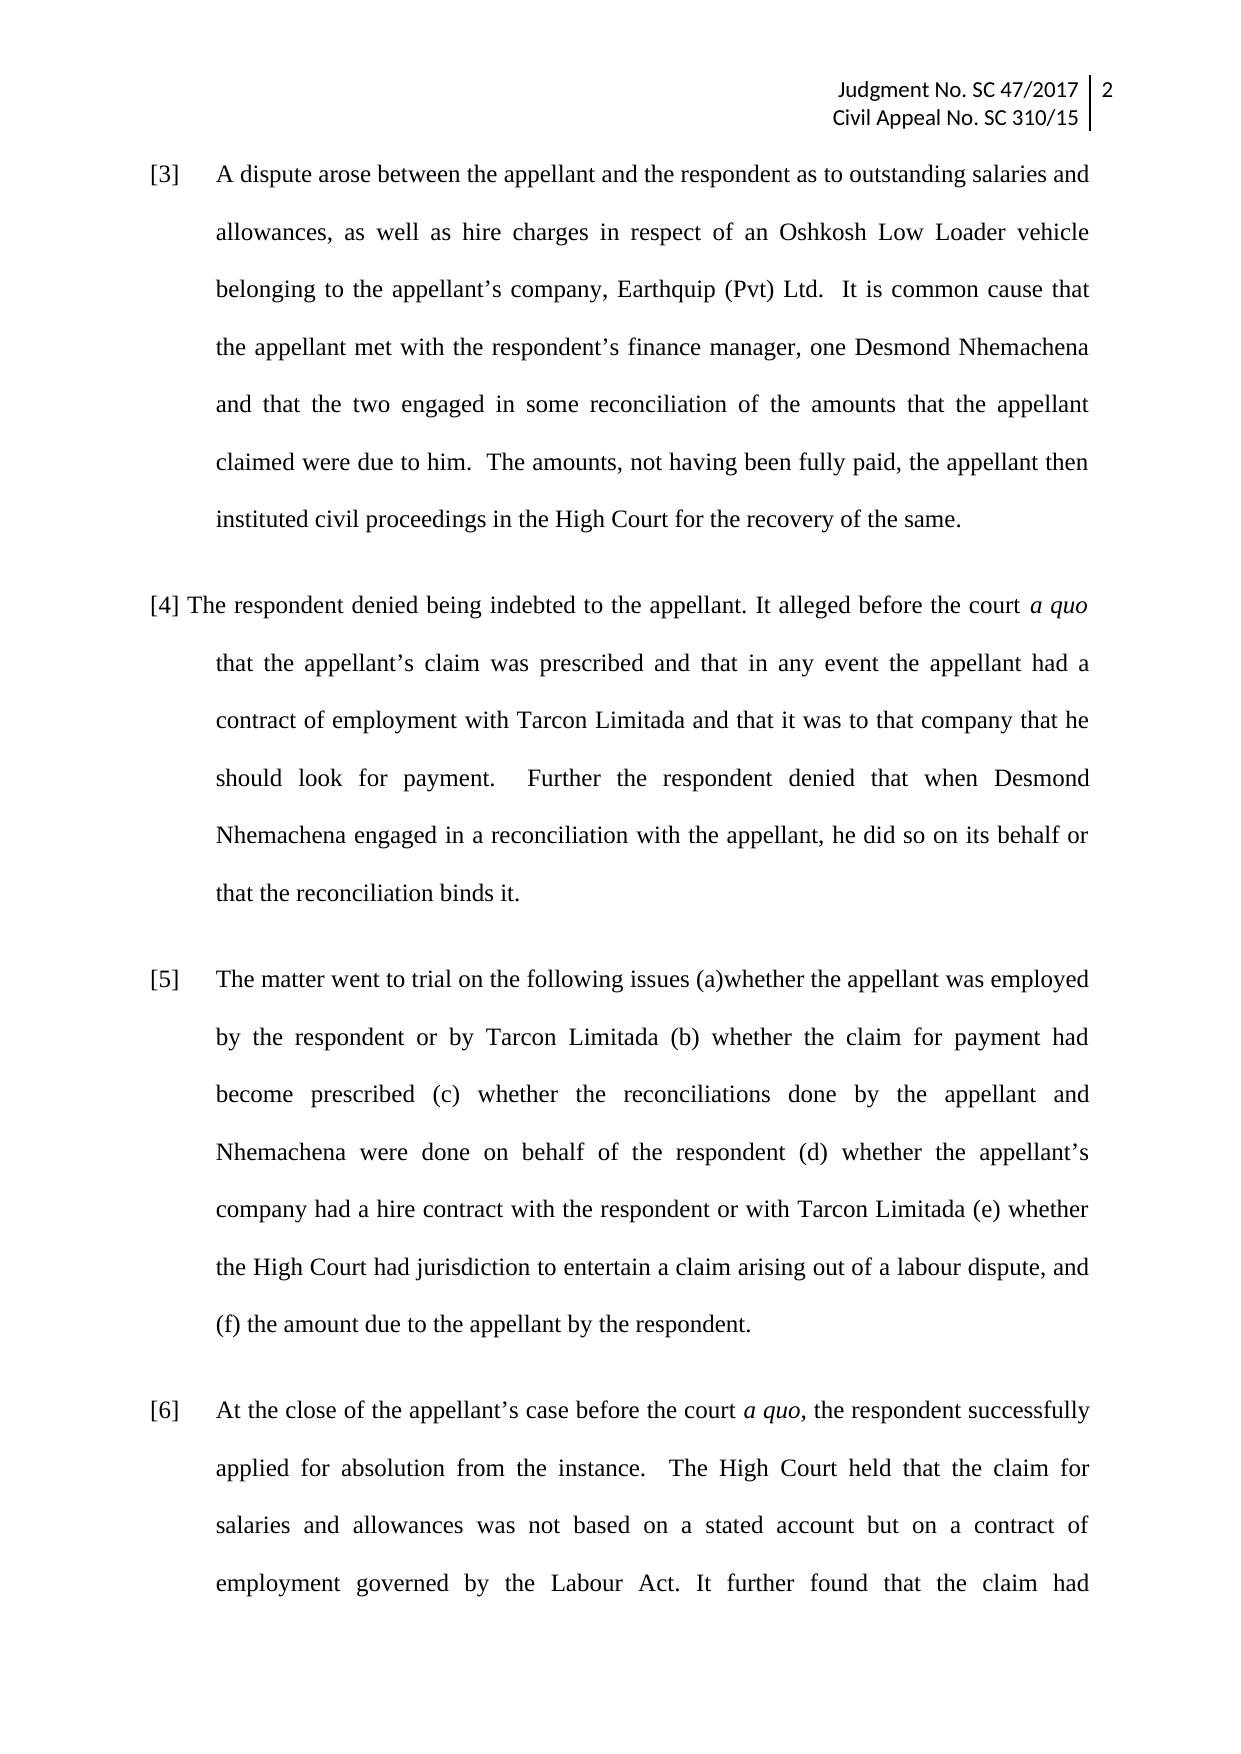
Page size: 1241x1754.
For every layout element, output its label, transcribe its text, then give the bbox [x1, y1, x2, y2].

text [4] The respondent denied being indebted to the appellant. It alleged before the court a quo that the appellant’s claim was prescribed and that in any event the appellant had a contract of employment with Tarcon Limitada and that it was to that company that he should look for payment. Further the respondent denied that when Desmond Nhemachena engaged in a reconciliation with the appellant, he did so on its behalf or that the reconciliation binds it. [150, 590, 1090, 907]
text [3] A dispute arose between the appellant and the respondent as to outstanding salaries and allowances, as well as hire charges in respect of an Oshkosh Low Loader vehicle belonging to the appellant’s company, Earthquip (Pvt) Ltd. It is common cause that the appellant met with the respondent’s finance manager, one Desmond Nhemachena and that the two engaged in some reconciliation of the amounts that the appellant claimed were due to him. The amounts, not having been fully paid, the appellant then instituted civil proceedings in the High Court for the recovery of the same. [150, 159, 1090, 533]
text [150, 1395, 1090, 1597]
text [5] The matter went to trial on the following issues (a)whether the appellant was employed by the respondent or by Tarcon Limitada (b) whether the claim for payment had become prescribed (c) whether the reconciliations done by the appellant and Nhemachena were done on behalf of the respondent (d) whether the appellant’s company had a hire contract with the respondent or with Tarcon Limitada (e) whether the High Court had jurisdiction to entertain a claim arising out of a labour dispute, and (f) the amount due to the appellant by the respondent. [150, 964, 1090, 1338]
